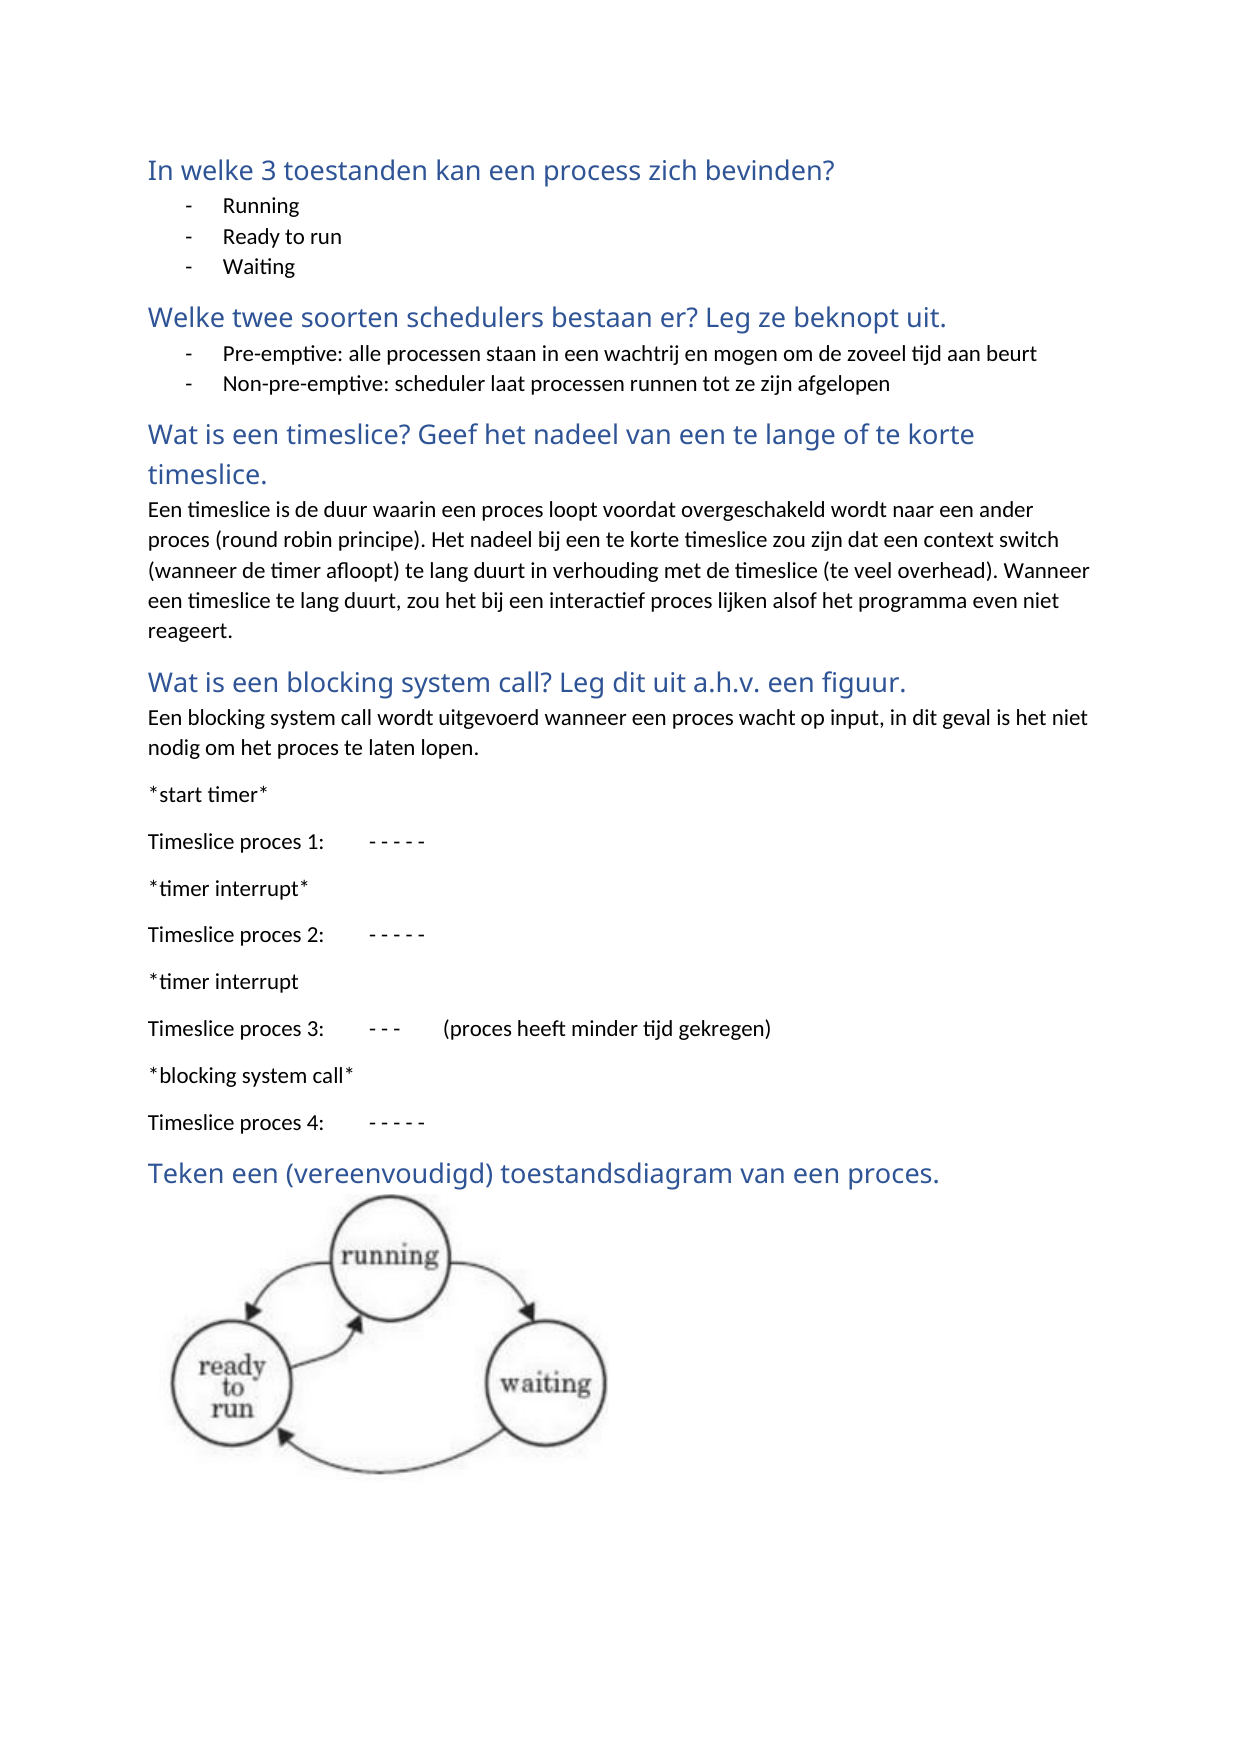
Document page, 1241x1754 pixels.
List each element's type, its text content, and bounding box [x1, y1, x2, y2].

list Running [185, 192, 1093, 219]
text Een timeslice is de duur waarin een proces loopt voordat overgeschakeld wordt naar een ander proces (round robin principe). Het nadeel bij een te korte timeslice zou zijn dat een context switch (wanneer de timer afloopt) te lang duurt in verhouding met de timeslice (te veel overhead). Wanneer een timeslice te lang duurt, zou het bij een interactief proces lijken alsof het programma even niet reageert. [148, 495, 1093, 644]
list Pre-emptive: alle processen staan in een wachtrij en mogen om de zoveel tijd aan beurt [185, 339, 1093, 367]
text Timeslice proces 4: - - - - - [148, 1108, 1093, 1136]
text Timeslice proces 3: - - - (proces heeft minder tijd gekregen) [148, 1014, 1093, 1042]
subtitle Teken een (vereenvoudigd) toestandsdiagram van een proces. [148, 1155, 1093, 1192]
list Waiting [185, 252, 1093, 280]
list Non-pre-emptive: scheduler laat processen runnen tot ze zijn afgelopen [185, 369, 1093, 397]
text *blocking system call* [148, 1061, 1093, 1089]
list Ready to run [185, 222, 1093, 250]
text Timeslice proces 2: - - - - - [148, 921, 1093, 948]
subtitle Wat is een blocking system call? Leg dit uit a.h.v. een figuur. [148, 663, 1093, 700]
subtitle In welke 3 toestanden kan een process zich bevinden? [148, 152, 1093, 189]
text *timer interrupt* [148, 874, 1093, 902]
text Een blocking system call wordt uitgevoerd wanneer een proces wacht op input, in dit geval is het niet nodig om het proces te laten lopen. [148, 703, 1093, 761]
text Timeslice proces 1: - - - - - [148, 827, 1093, 855]
subtitle Welke twee soorten schedulers bestaan er? Leg ze beknopt uit. [148, 299, 1093, 336]
text *timer interrupt [148, 967, 1093, 995]
text *start timer* [148, 780, 1093, 808]
subtitle Wat is een timeslice? Geef het nadeel van een te lange of te korte timeslice. [148, 416, 1093, 492]
